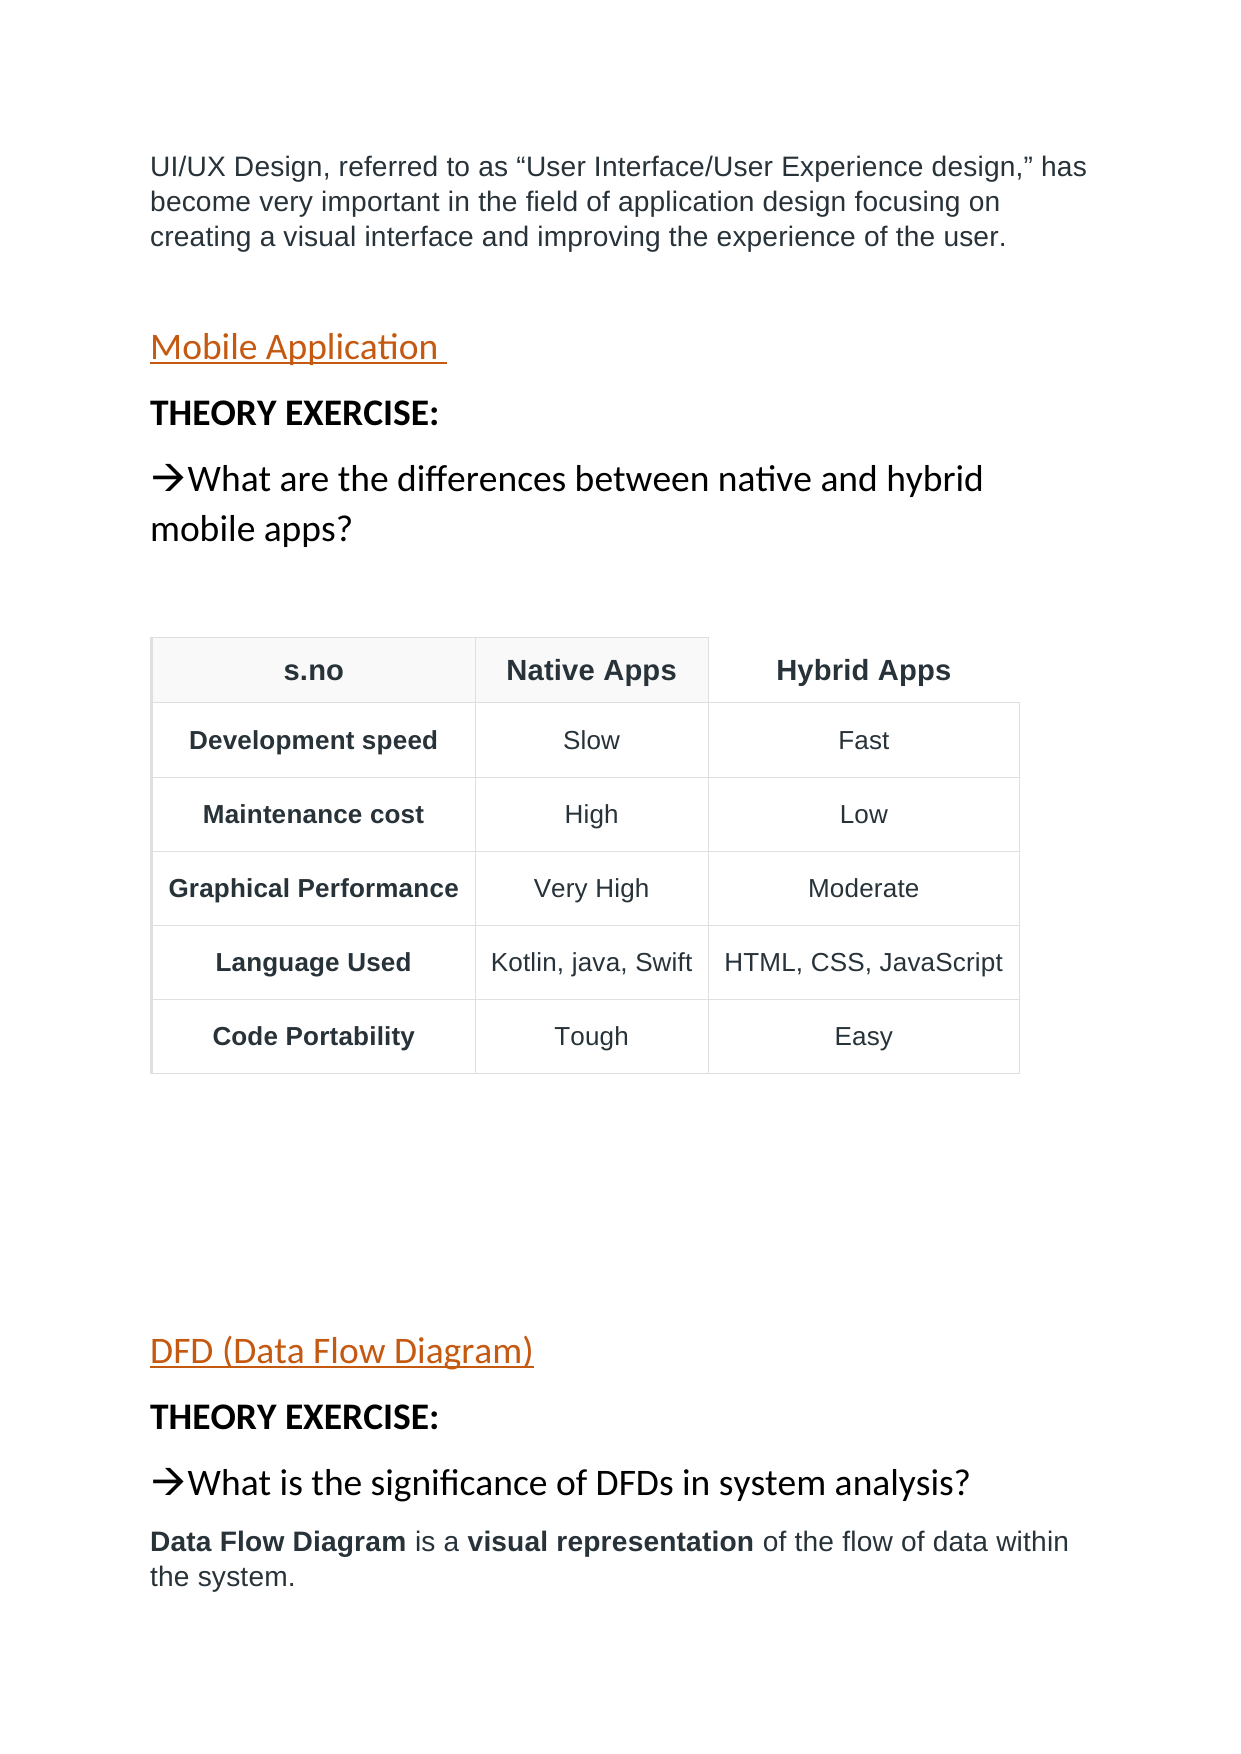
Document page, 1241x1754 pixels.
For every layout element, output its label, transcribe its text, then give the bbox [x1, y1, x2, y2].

text UI/UX Design, referred to as “User Interface/User Experience design,” has become very important in the field of application design focusing on creating a visual interface and improving the experience of the user. [150, 150, 1090, 252]
table_cell Slow [476, 703, 708, 776]
text DFD (Data Flow Diagram) [150, 1327, 1090, 1372]
text THEORY EXERCISE: [150, 1393, 1090, 1438]
table_header Hybrid Apps [709, 637, 1019, 702]
text THEORY EXERCISE: [150, 389, 1090, 435]
text Mobile Application [150, 323, 1090, 369]
table_cell Very High [476, 852, 708, 925]
text Data Flow Diagram is a visual representation of the flow of data within the system. [150, 1525, 1090, 1592]
table_cell Language Used [153, 926, 475, 999]
table_cell HTML, CSS, JavaScript [709, 926, 1019, 999]
table_cell Low [709, 778, 1019, 851]
table_cell Fast [709, 703, 1019, 776]
table_cell Development speed [153, 703, 475, 776]
table_cell High [476, 778, 708, 851]
table_cell Tough [476, 1000, 708, 1073]
table_header Native Apps [476, 638, 708, 702]
table_header s.no [153, 638, 475, 702]
text What are the differences between native and hybrid mobile apps? [150, 455, 1090, 551]
table_cell Graphical Performance [153, 852, 475, 925]
table_cell Code Portability [153, 1000, 475, 1073]
table_cell Moderate [709, 852, 1019, 925]
table_cell Maintenance cost [153, 778, 475, 851]
text What is the significance of DFDs in system analysis? [150, 1459, 1090, 1505]
table_cell Kotlin, java, Swift [476, 926, 708, 999]
table_cell Easy [709, 1000, 1019, 1073]
